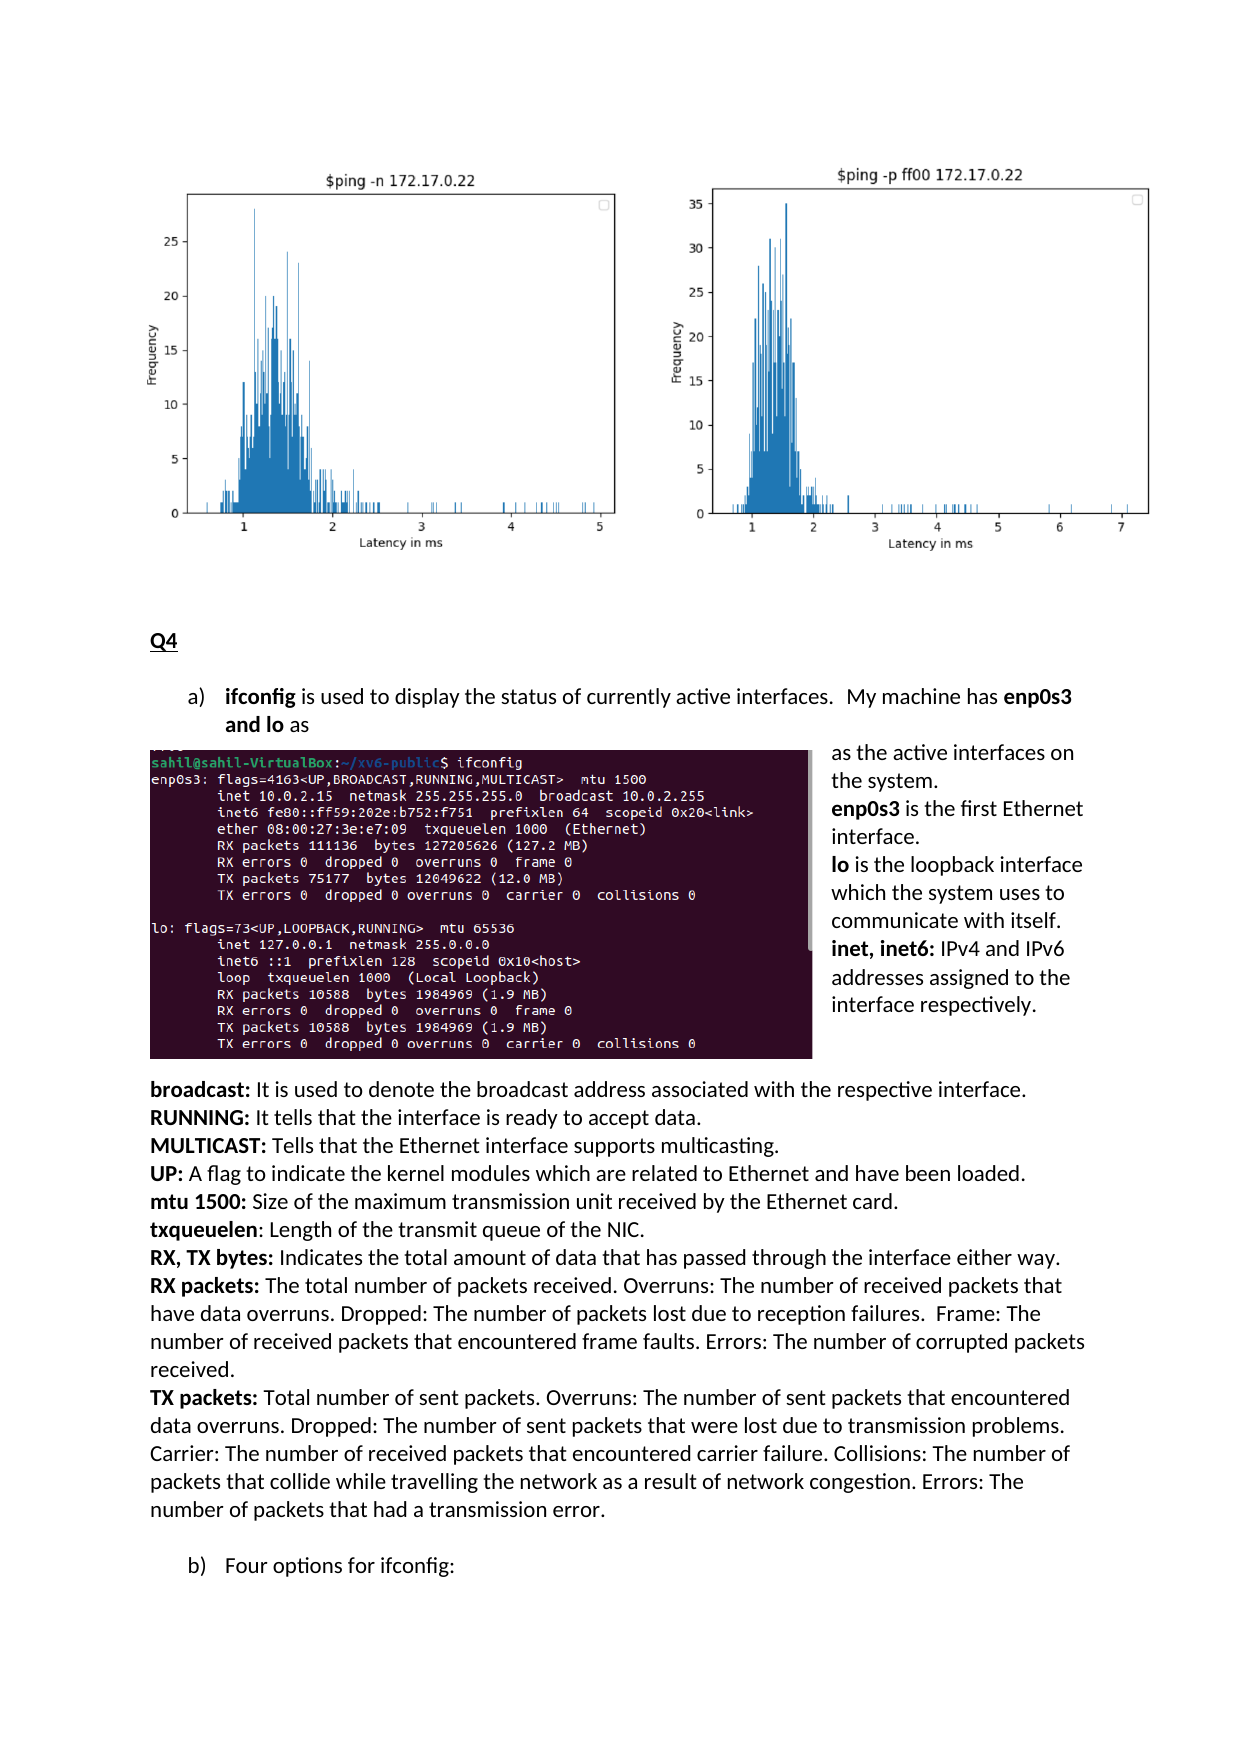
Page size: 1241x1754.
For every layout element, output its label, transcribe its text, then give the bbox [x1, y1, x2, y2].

picture [655, 150, 1177, 554]
picture [150, 750, 813, 1059]
list Four options for ifconfig: [187, 1551, 1090, 1579]
text RUNNING: It tells that the interface is ready to accept data. [150, 1103, 1090, 1131]
text RX, TX bytes: Indicates the total amount of data that has passed through the interface either way. [150, 1243, 1090, 1271]
text TX packets: Total number of sent packets. Overruns: The number of sent packets that encountered data overruns. Dropped: The number of sent packets that were lost due to transmission problems. Carrier: The number of received packets that encountered carrier failure. Collisions: The number of packets that collide while travelling the network as a result of network congestion. Errors: The number of packets that had a transmission error. [150, 1383, 1090, 1523]
text txqueuelen: Length of the transmit queue of the NIC. [150, 1215, 1090, 1243]
picture [123, 150, 652, 553]
text mtu 1500: Size of the maximum transmission unit received by the Ethernet card. [150, 1187, 1090, 1215]
text inet, inet6: IPv4 and IPv6 addresses assigned to the interface respectively. [813, 934, 1090, 1019]
text broadcast: It is used to denote the broadcast address associated with the respective interface. [150, 1075, 1090, 1103]
text MULTICAST: Tells that the Ethernet interface supports multicasting. [150, 1131, 1090, 1159]
text RX packets: The total number of packets received. Overruns: The number of received packets that have data overruns. Dropped: The number of packets lost due to reception failures. Frame: The number of received packets that encountered frame faults. Errors: The number of corrupted packets received. [150, 1271, 1090, 1383]
list ifconfig is used to display the status of currently active interfaces. My machine has enp0s3 and lo as [187, 682, 1090, 738]
text as the active interfaces on the system. [150, 738, 1090, 794]
text UP: A flag to indicate the kernel modules which are related to Ethernet and have been loaded. [150, 1159, 1090, 1187]
text Q4 [150, 626, 1090, 654]
text lo is the loopback interface which the system uses to communicate with itself. [813, 851, 1090, 934]
text enp0s3 is the first Ethernet interface. [813, 794, 1090, 851]
